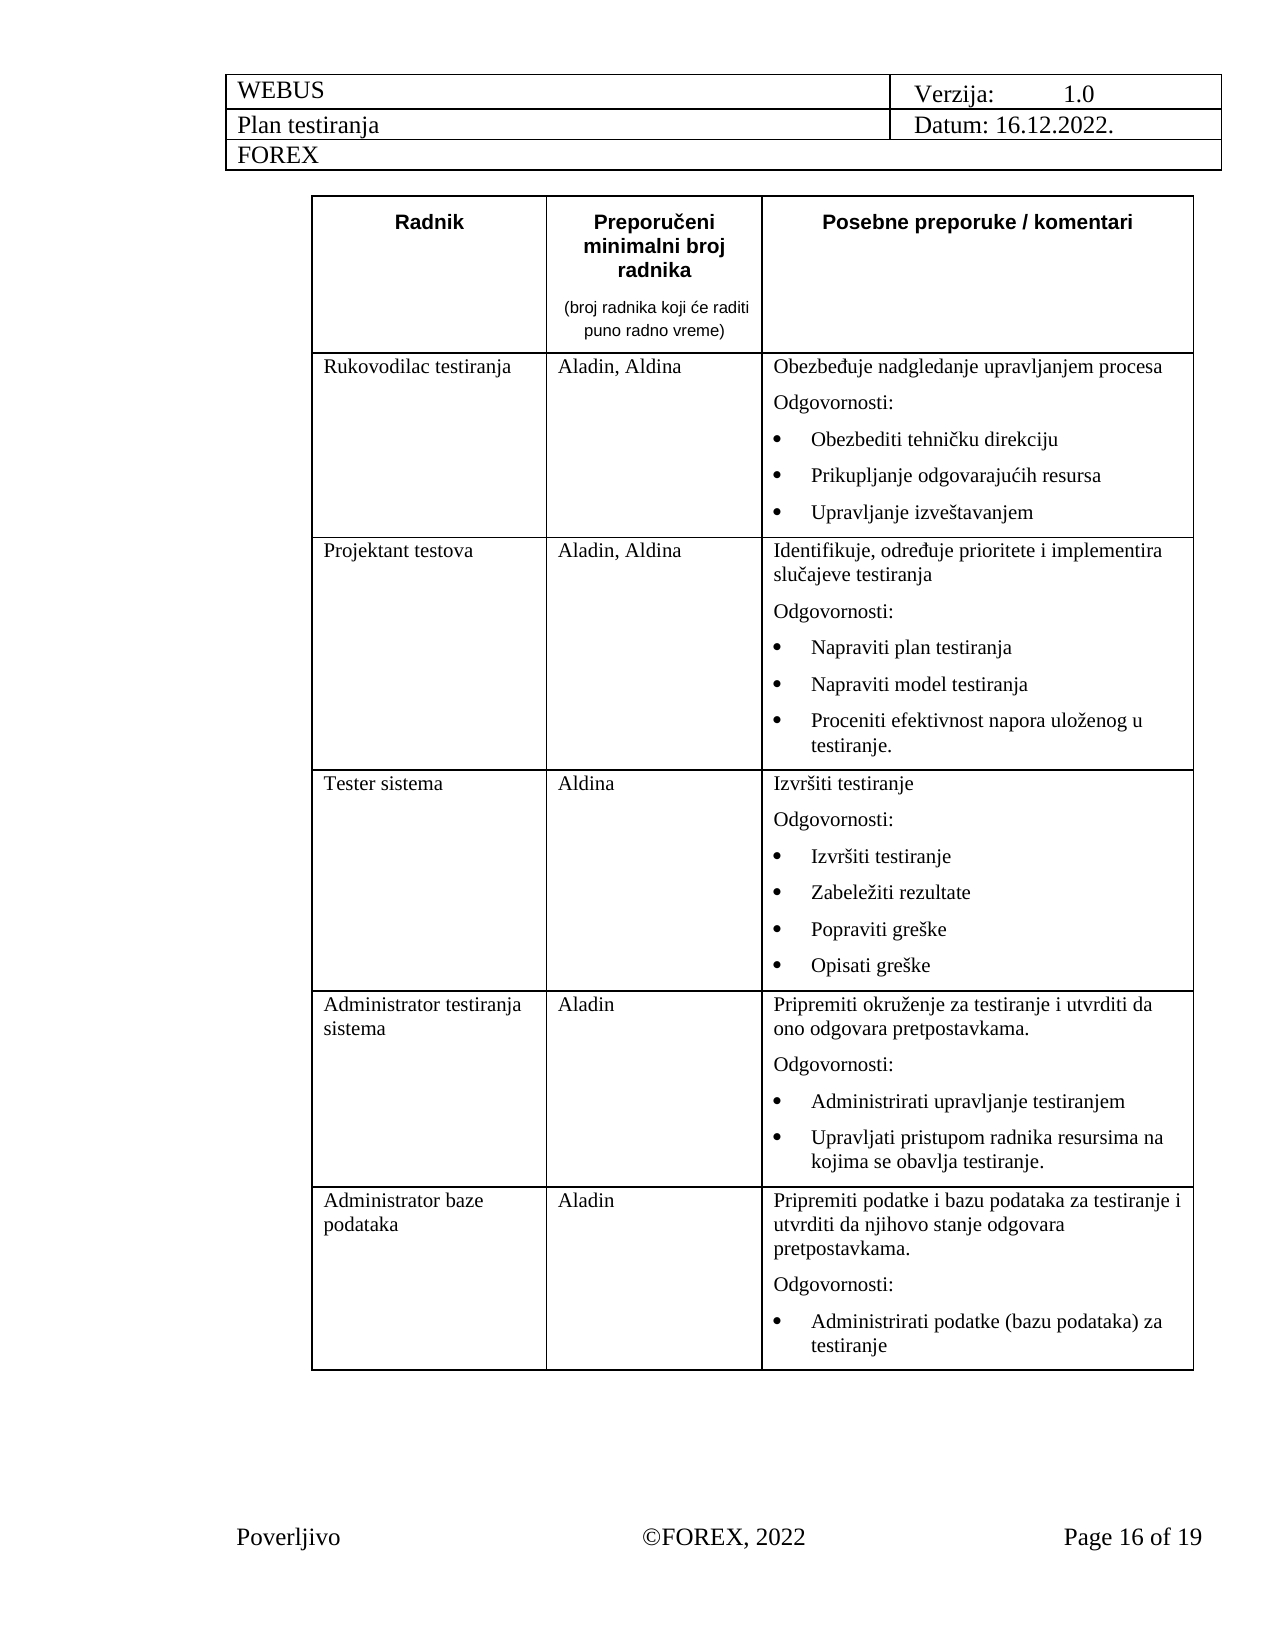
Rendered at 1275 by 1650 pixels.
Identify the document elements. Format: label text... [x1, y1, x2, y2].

table_cell Rukovodilac testiranja [313, 354, 546, 537]
table_cell Tester sistema [313, 771, 546, 990]
table_cell Aladin [547, 992, 761, 1186]
table_cell Pripremiti podatke i bazu podataka za testiranje i utvrditi da njihovo stanje odgovara pretpostavkama. Odgovornosti: Administrirati podatke (bazu podataka) za testiranje [763, 1188, 1193, 1369]
table_cell Administrator testiranja sistema [313, 992, 546, 1186]
table_cell Aladin [547, 1188, 761, 1369]
table_cell Obezbeđuje nadgledanje upravljanjem procesa Odgovornosti: Obezbediti tehničku direkciju Prikupljanje odgovarajućih resursa Upravljanje izveštavanjem [763, 354, 1193, 537]
table_cell Radnik [313, 197, 546, 352]
table_cell Aladin, Aldina [547, 354, 761, 537]
table_cell Preporučeni minimalni broj radnika (broj radnika koji će raditi puno radno vreme) [547, 197, 761, 352]
table_cell Pripremiti okruženje za testiranje i utvrditi da ono odgovara pretpostavkama. Odgovornosti: Administrirati upravljanje testiranjem Upravljati pristupom radnika resursima na kojima se obavlja testiranje. [763, 992, 1193, 1186]
table_cell Aldina [547, 771, 761, 990]
table_cell Identifikuje, određuje prioritete i implementira slučajeve testiranja Odgovornosti: Napraviti plan testiranja Napraviti model testiranja Proceniti efektivnost napora uloženog u testiranje. [763, 538, 1193, 769]
table_cell Posebne preporuke / komentari [763, 197, 1193, 352]
table_cell Projektant testova [313, 538, 546, 769]
table_cell Izvršiti testiranje Odgovornosti: Izvršiti testiranje Zabeležiti rezultate Popraviti greške Opisati greške [763, 771, 1193, 990]
table_cell Aladin, Aldina [547, 538, 761, 769]
table_cell Administrator baze podataka [313, 1188, 546, 1369]
